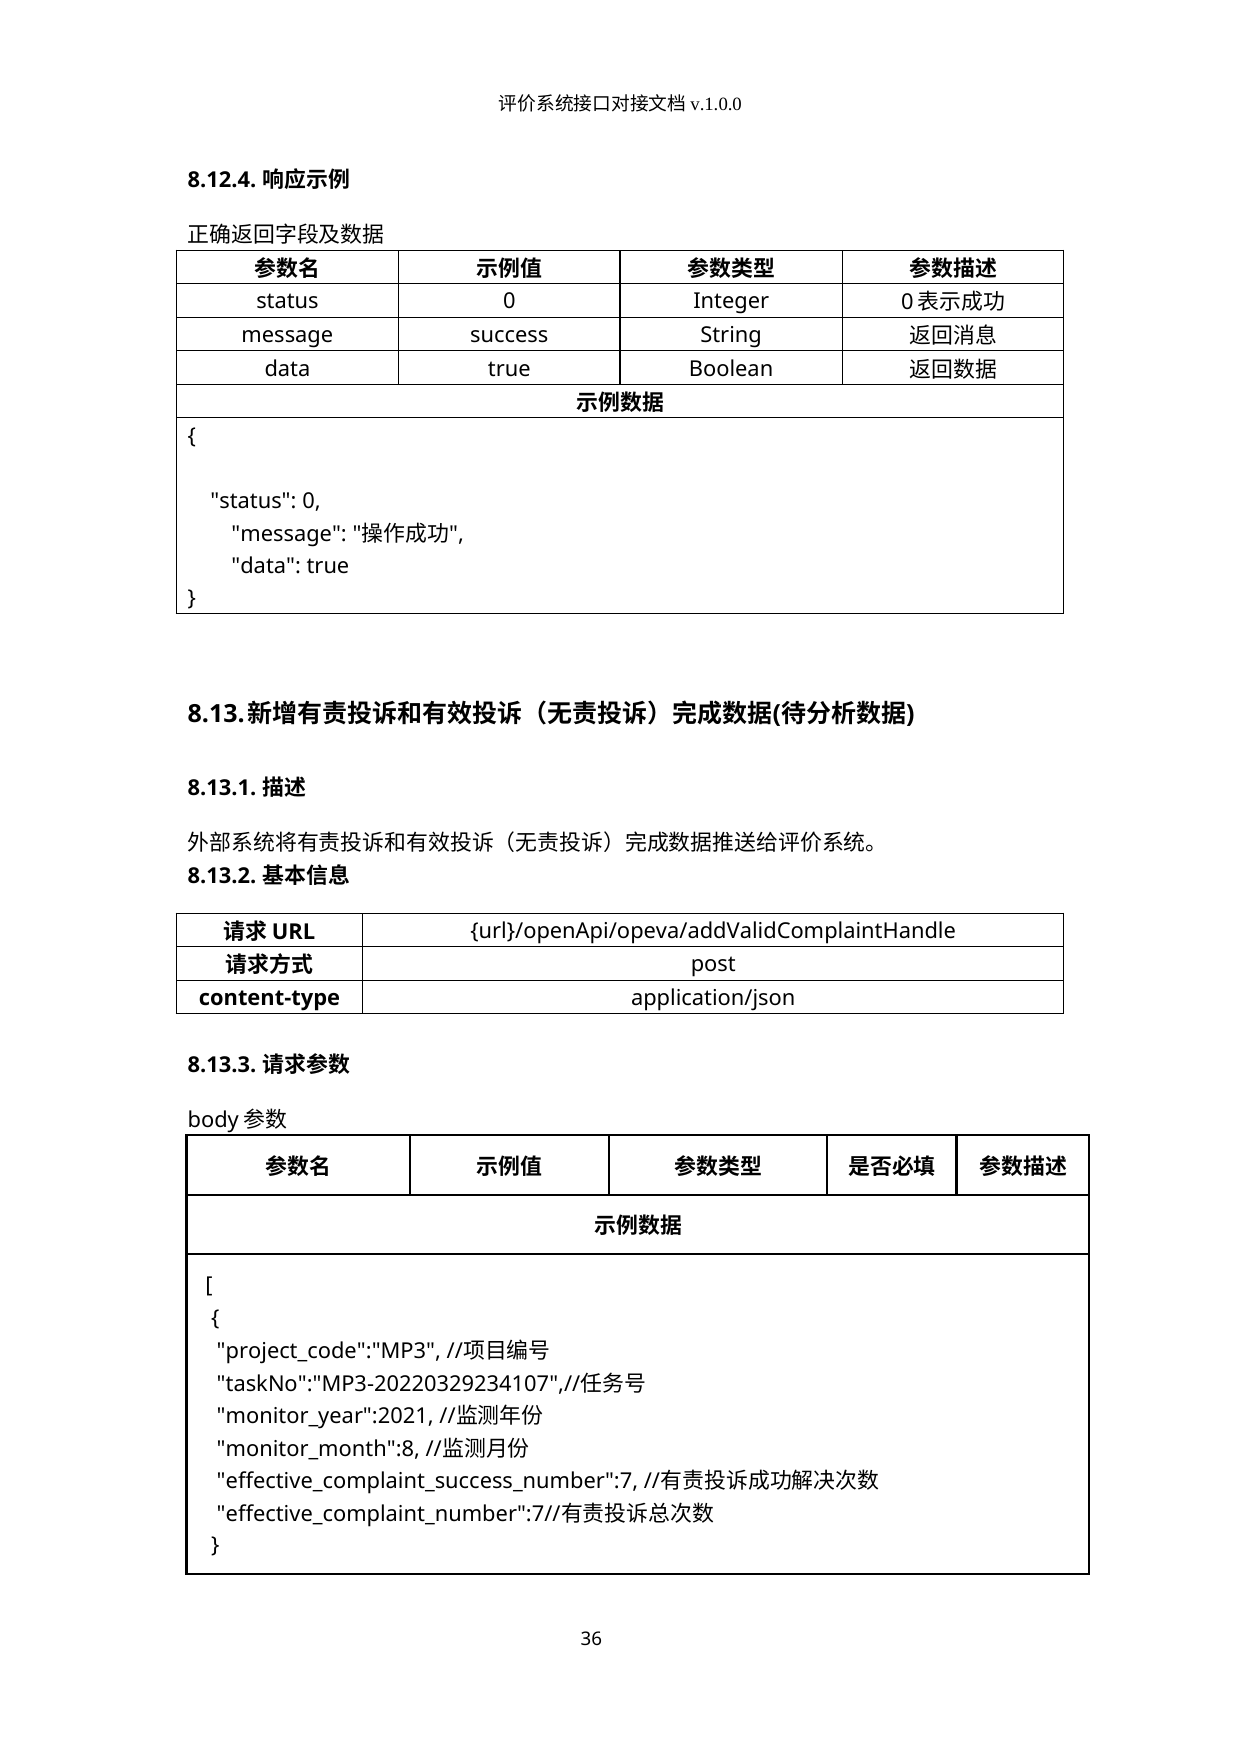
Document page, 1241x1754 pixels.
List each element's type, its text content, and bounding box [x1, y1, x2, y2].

table_cell 示例数据 [177, 385, 1063, 417]
table_header 参数类型 [621, 251, 842, 283]
table_cell status [177, 284, 398, 317]
subtitle 响应示例 [187, 162, 1053, 194]
table_cell content-type [177, 981, 362, 1013]
table_cell message [177, 318, 398, 350]
subtitle 新增有责投诉和有效投诉（无责投诉）完成数据(待分析数据) [187, 679, 1053, 744]
subtitle 描述 [187, 770, 1053, 802]
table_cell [188, 1255, 1088, 1573]
table_header 示例值 [399, 251, 619, 283]
table_header 请求URL [177, 914, 362, 946]
table_cell 0表示成功 [843, 284, 1063, 317]
table_header 参数名 [177, 251, 398, 283]
text body参数 [187, 1102, 1053, 1134]
table_cell Boolean [621, 351, 842, 384]
text 正确返回字段及数据 [187, 217, 1053, 249]
subtitle 基本信息 [187, 857, 1053, 890]
table_cell Integer [621, 284, 842, 317]
table_cell { "status": 0, "message": "操作成功", "data": true } [177, 418, 1063, 613]
text 外部系统将有责投诉和有效投诉（无责投诉）完成数据推送给评价系统。 [187, 825, 1053, 857]
table_header 参数描述 [958, 1136, 1088, 1194]
subtitle 请求参数 [187, 1047, 1053, 1079]
table_cell 请求方式 [177, 947, 362, 979]
table_cell application/json [363, 981, 1063, 1013]
table_header 参数类型 [610, 1136, 826, 1194]
table_cell success [399, 318, 619, 350]
table_header 参数描述 [843, 251, 1063, 283]
table_cell true [399, 351, 619, 384]
table_cell 返回消息 [843, 318, 1063, 350]
table_header {url}/openApi/opeva/addValidComplaintHandle [363, 914, 1063, 946]
table_header 参数名 [188, 1136, 409, 1194]
table_cell String [621, 318, 842, 350]
table_cell post [363, 947, 1063, 979]
table_cell 返回数据 [843, 351, 1063, 384]
table_cell data [177, 351, 398, 384]
table_header 示例值 [411, 1136, 608, 1194]
table_cell 0 [399, 284, 619, 317]
table_cell 示例数据 [188, 1196, 1088, 1253]
table_header 是否必填 [828, 1136, 955, 1194]
